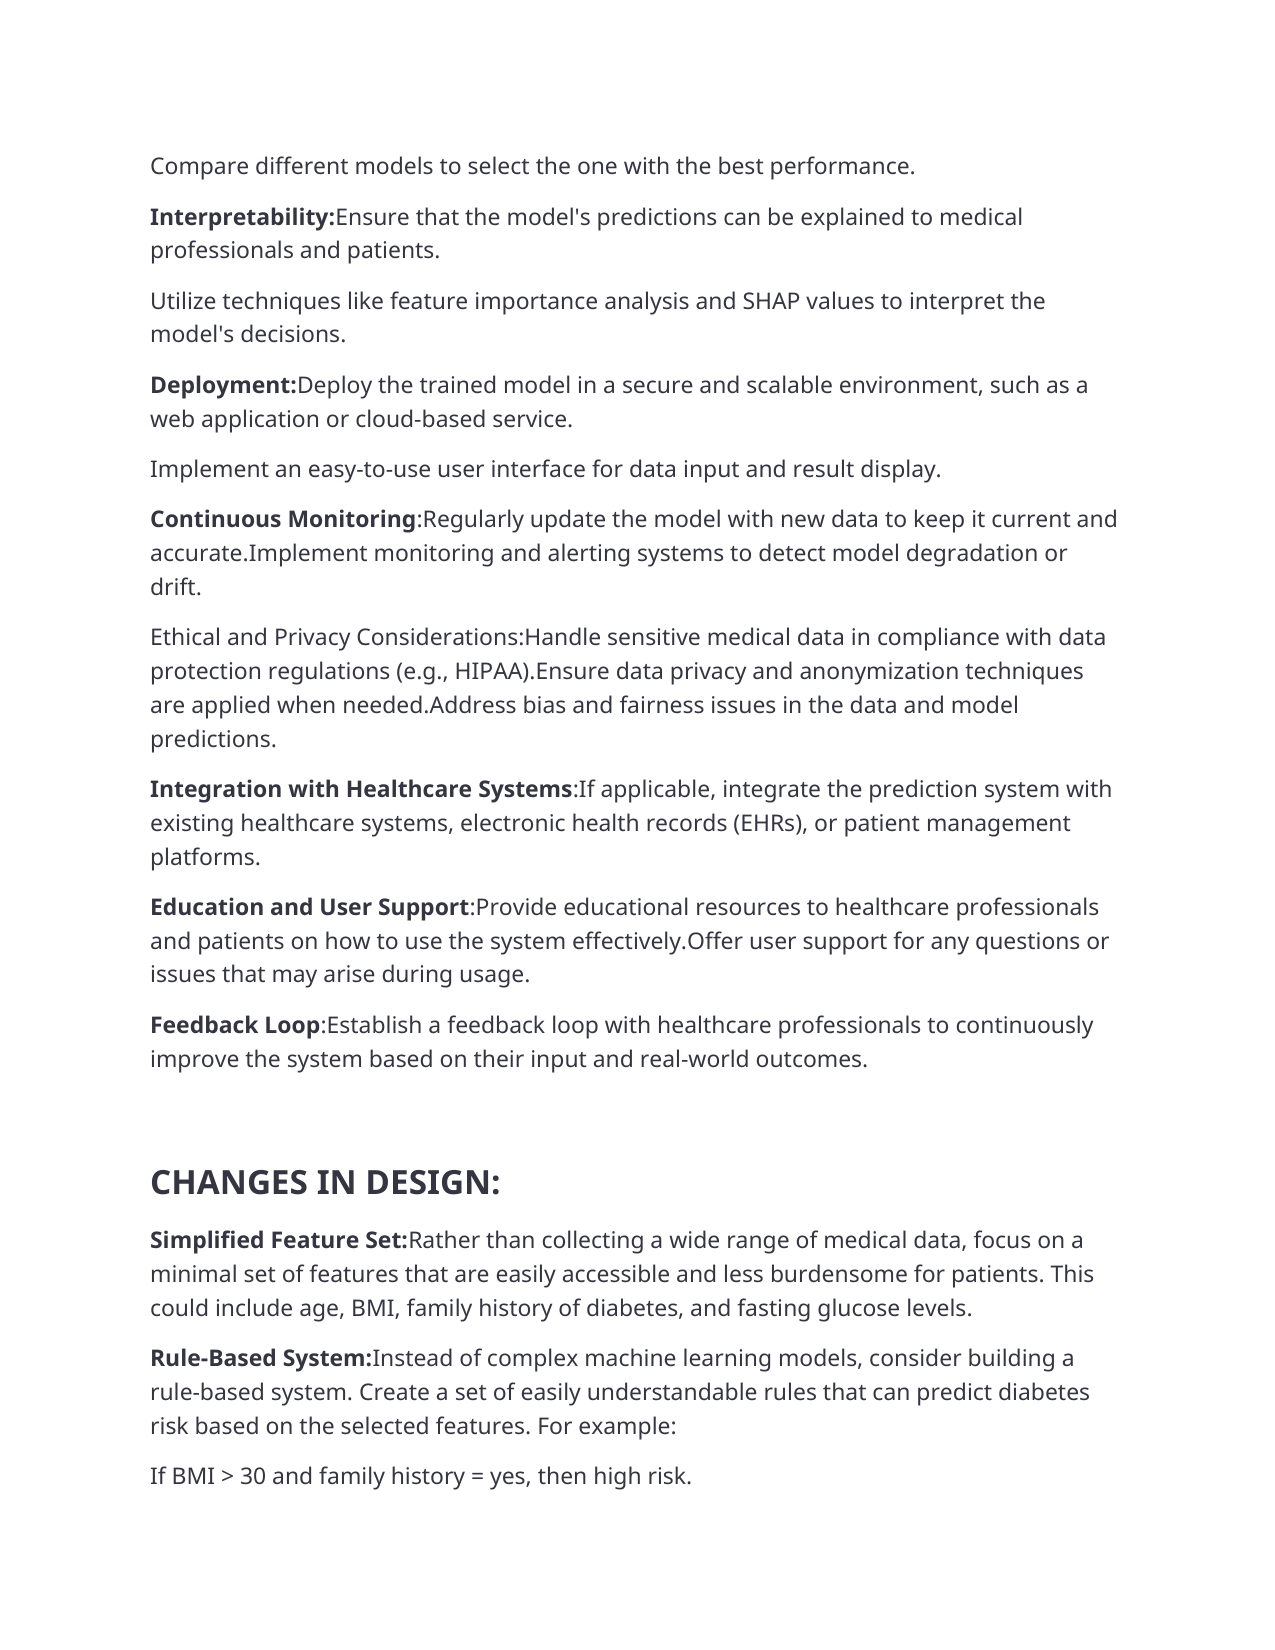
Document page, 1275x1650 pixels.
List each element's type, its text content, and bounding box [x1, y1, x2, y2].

text Education and User Support:Provide educational resources to healthcare professionals and patients on how to use the system effectively.Offer user support for any questions or issues that may arise during usage. [150, 891, 1125, 989]
text Compare different models to select the one with the best performance. [150, 150, 1125, 181]
text Continuous Monitoring:Regularly update the model with new data to keep it current and accurate.Implement monitoring and alerting systems to detect model degradation or drift. [150, 503, 1125, 602]
text Implement an easy-to-use user interface for data input and result display. [150, 453, 1125, 484]
text Deployment:Deploy the trained model in a secure and scalable environment, such as a web application or cloud-based service. [150, 369, 1125, 434]
text Interpretability:Ensure that the model's predictions can be explained to medical professionals and patients. [150, 200, 1125, 265]
text If BMI > 30 and family history = yes, then high risk. [150, 1460, 1125, 1491]
text Utilize techniques like feature importance analysis and SHAP values to interpret the model's decisions. [150, 284, 1125, 349]
text Ethical and Privacy Considerations:Handle sensitive medical data in compliance with data protection regulations (e.g., HIPAA).Ensure data privacy and anonymization techniques are applied when needed.Address bias and fairness issues in the data and model predictions. [150, 621, 1125, 754]
text CHANGES IN DESIGN: [150, 1158, 1125, 1204]
text Feedback Loop:Establish a feedback loop with healthcare professionals to continuously improve the system based on their input and real-world outcomes. [150, 1009, 1125, 1074]
text Integration with Healthcare Systems:If applicable, integrate the prediction system with existing healthcare systems, electronic health records (EHRs), or patient management platforms. [150, 773, 1125, 872]
text Rule-Based System:Instead of complex machine learning models, consider building a rule-based system. Create a set of easily understandable rules that can predict diabetes risk based on the selected features. For example: [150, 1342, 1125, 1441]
text Simplified Feature Set:Rather than collecting a wide range of medical data, focus on a minimal set of features that are easily accessible and less burdensome for patients. This could include age, BMI, family history of diabetes, and fasting glucose levels. [150, 1224, 1125, 1323]
